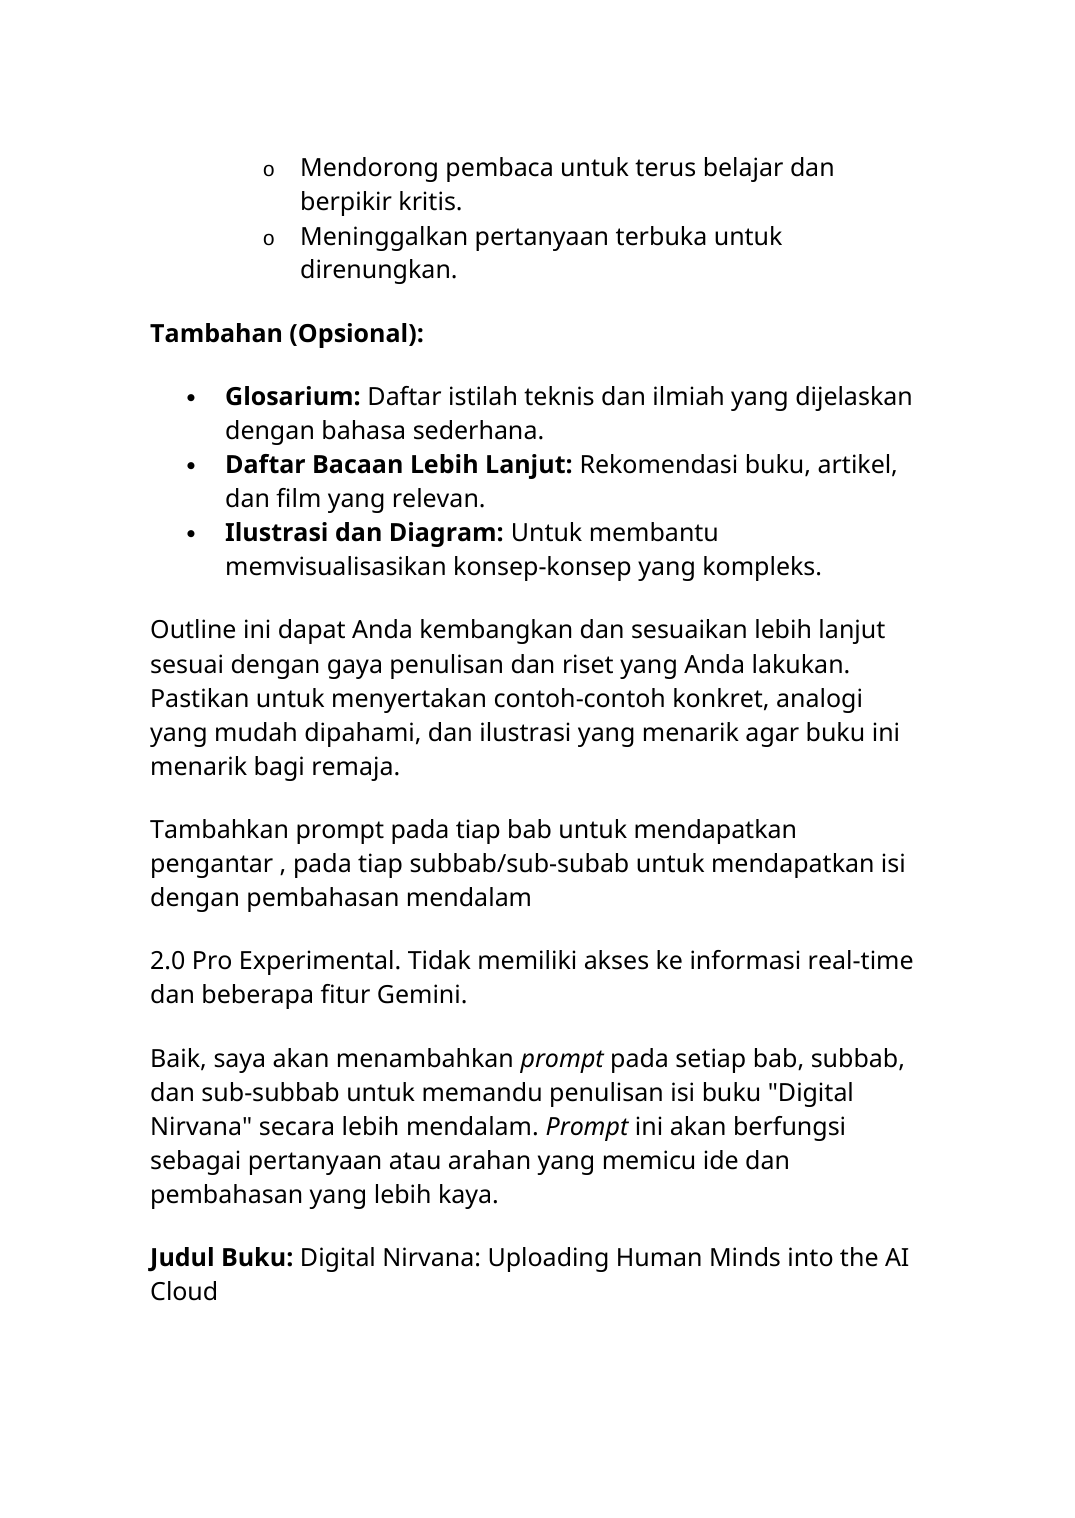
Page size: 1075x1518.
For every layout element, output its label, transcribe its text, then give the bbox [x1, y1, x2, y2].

text Baik, saya akan menambahkan prompt pada setiap bab, subbab, dan sub-subbab untuk memandu penulisan isi buku "Digital Nirvana" secara lebih mendalam. Prompt ini akan berfungsi sebagai pertanyaan atau arahan yang memicu ide dan pembahasan yang lebih kaya. [150, 1040, 925, 1211]
text Tambahan (Opsional): [150, 315, 925, 349]
list Daftar Bacaan Lebih Lanjut: Rekomendasi buku, artikel, dan film yang relevan. [187, 447, 925, 515]
list Meninggalkan pertanyaan terbuka untuk direnungkan. [262, 218, 925, 286]
list Ilustrasi dan Diagram: Untuk membantu memvisualisasikan konsep-konsep yang kompleks. [187, 515, 925, 583]
text 2.0 Pro Experimental. Tidak memiliki akses ke informasi real-time dan beberapa fitur Gemini. [150, 943, 925, 1011]
list Glosarium: Daftar istilah teknis dan ilmiah yang dijelaskan dengan bahasa sederhana. [187, 379, 925, 447]
text Judul Buku: Digital Nirvana: Uploading Human Minds into the AI Cloud [150, 1240, 925, 1308]
text Tambahkan prompt pada tiap bab untuk mendapatkan pengantar , pada tiap subbab/sub-subab untuk mendapatkan isi dengan pembahasan mendalam [150, 812, 925, 914]
list Mendorong pembaca untuk terus belajar dan berpikir kritis. [262, 150, 925, 218]
text Outline ini dapat Anda kembangkan dan sesuaikan lebih lanjut sesuai dengan gaya penulisan dan riset yang Anda lakukan. Pastikan untuk menyertakan contoh-contoh konkret, analogi yang mudah dipahami, dan ilustrasi yang menarik agar buku ini menarik bagi remaja. [150, 612, 925, 782]
